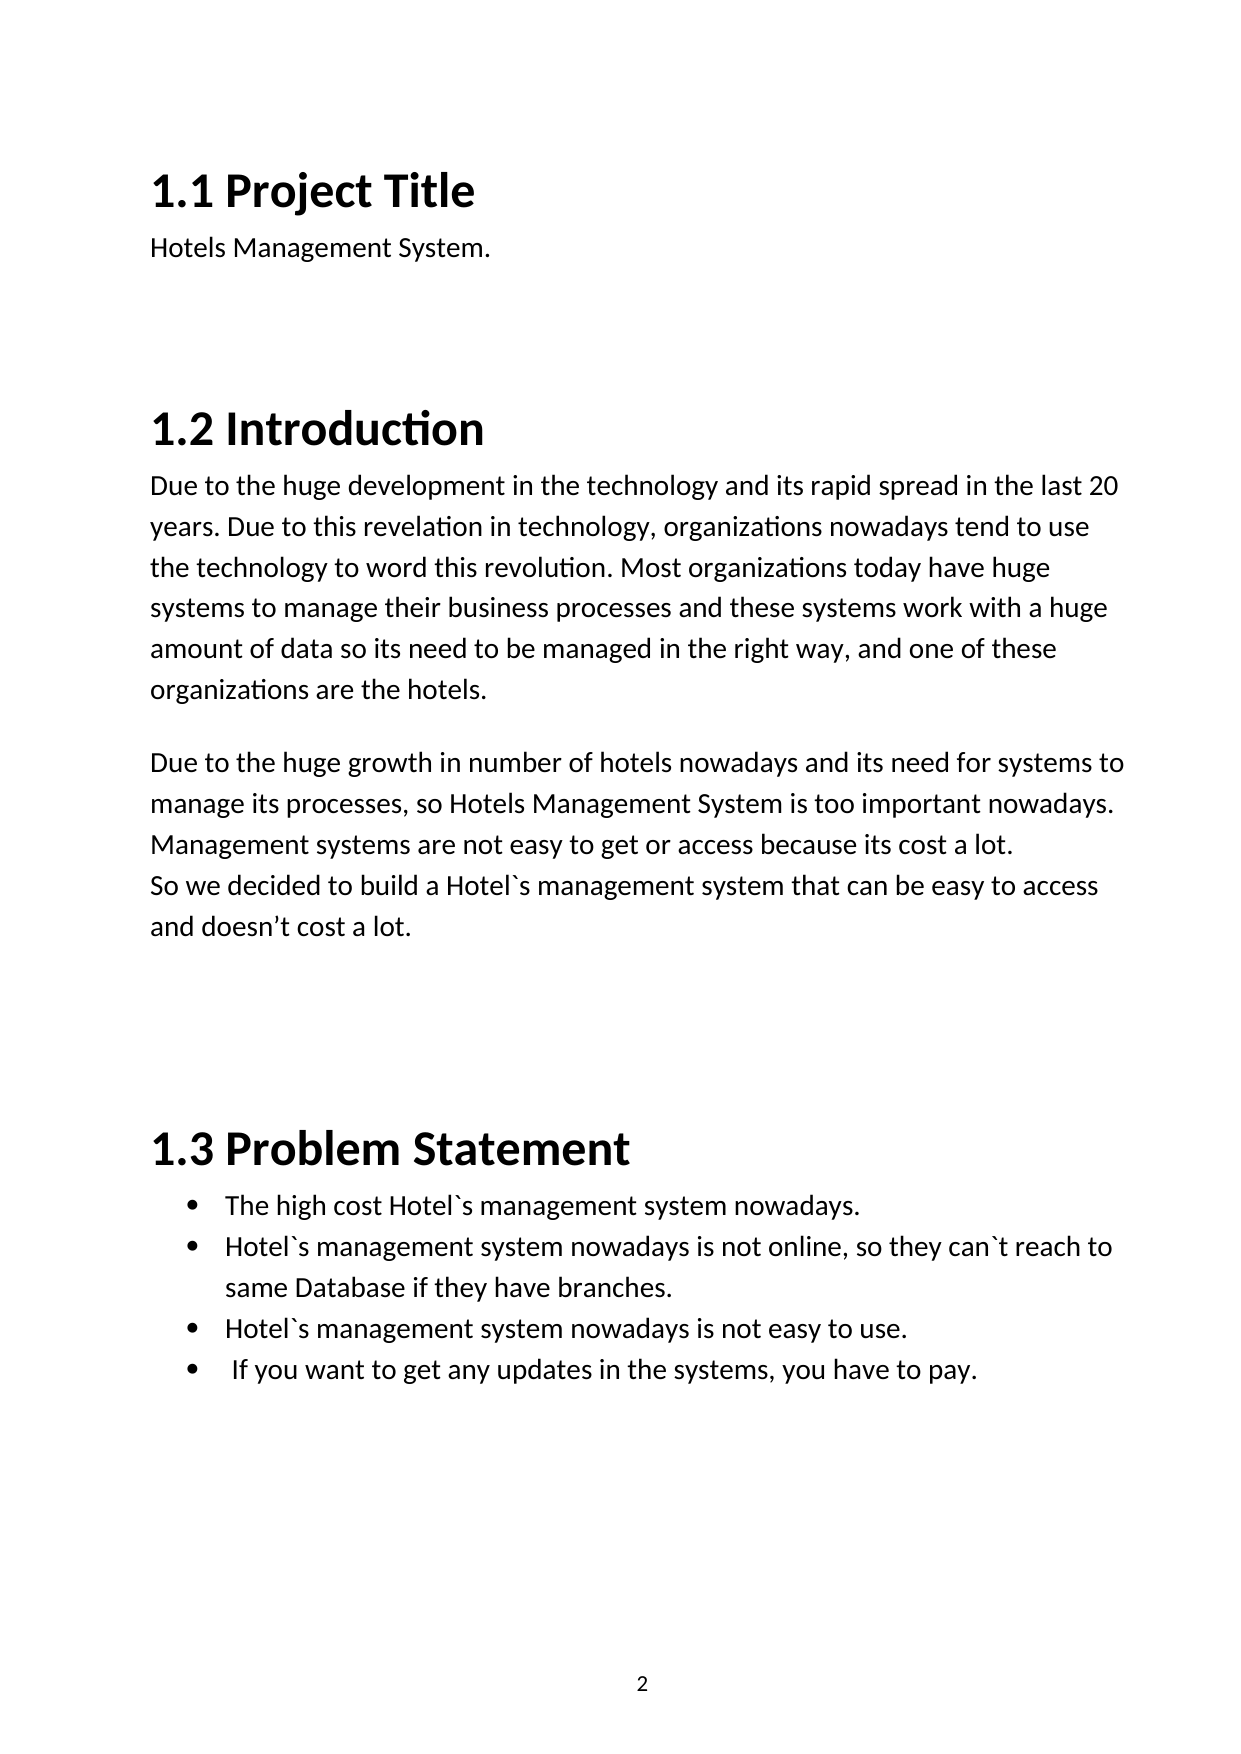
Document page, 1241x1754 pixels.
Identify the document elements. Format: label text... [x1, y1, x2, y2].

list If you want to get any updates in the systems, you have to pay. [187, 1351, 1134, 1387]
subtitle 1.3 Problem Statement [150, 1117, 1134, 1178]
subtitle 1.2 Introduction [150, 397, 1134, 458]
subtitle 1.1 Project Title [150, 159, 1134, 220]
list Hotel`s management system nowadays is not easy to use. [187, 1310, 1134, 1346]
list Hotel`s management system nowadays is not online, so they can`t reach to same Database if they have branches. [187, 1228, 1134, 1305]
text Hotels Management System. [150, 229, 1134, 264]
text Due to the huge development in the technology and its rapid spread in the last 20 years. Due to this revelation in technology, organizations nowadays tend to use the technology to word this revolution. Most organizations today have huge systems to manage their business processes and these systems work with a huge amount of data so its need to be managed in the right way, and one of these organizations are the hotels. [150, 467, 1134, 707]
text So we decided to build a Hotel`s management system that can be easy to access and doesn’t cost a lot. [150, 867, 1134, 944]
list The high cost Hotel`s management system nowadays. [187, 1187, 1134, 1223]
text Due to the huge growth in number of hotels nowadays and its need for systems to manage its processes, so Hotels Management System is too important nowadays. Management systems are not easy to get or access because its cost a lot. [150, 744, 1134, 862]
